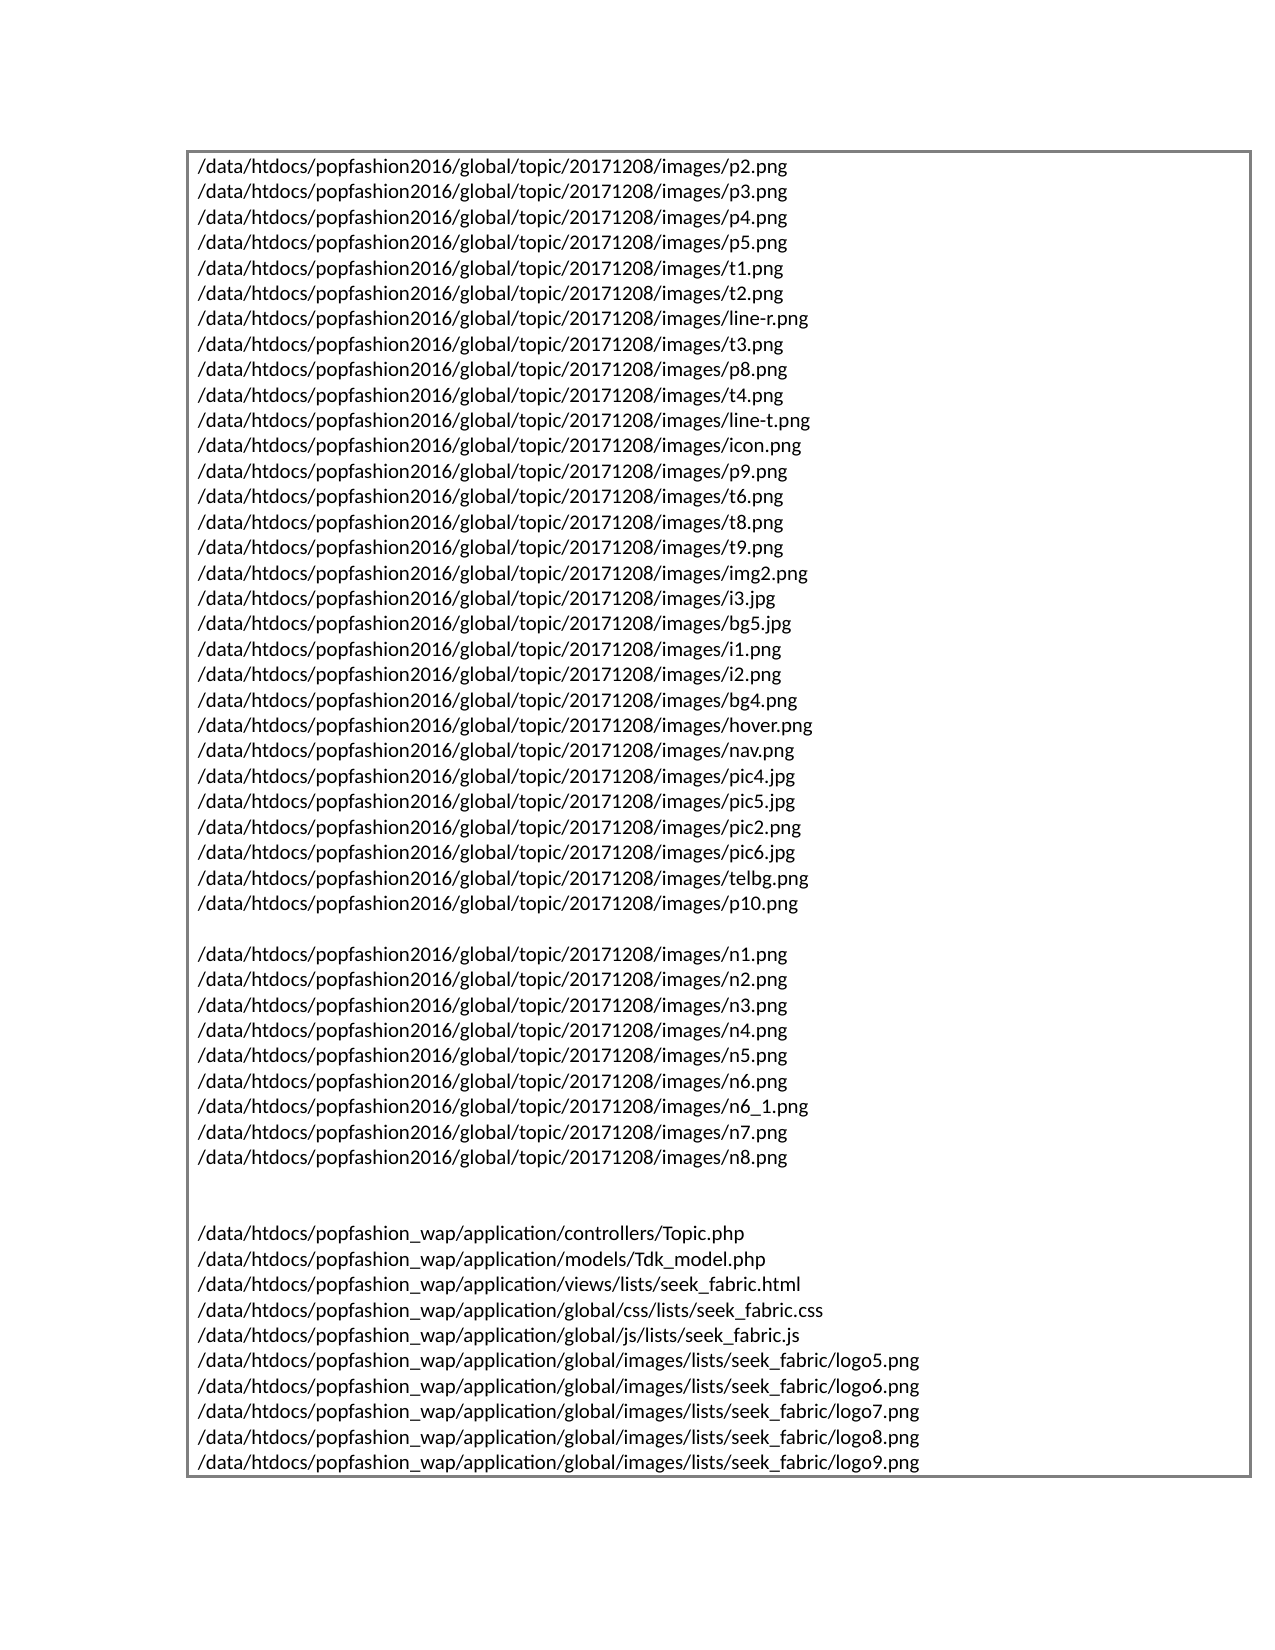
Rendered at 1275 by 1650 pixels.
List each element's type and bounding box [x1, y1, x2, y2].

table_cell [189, 153, 1249, 1475]
